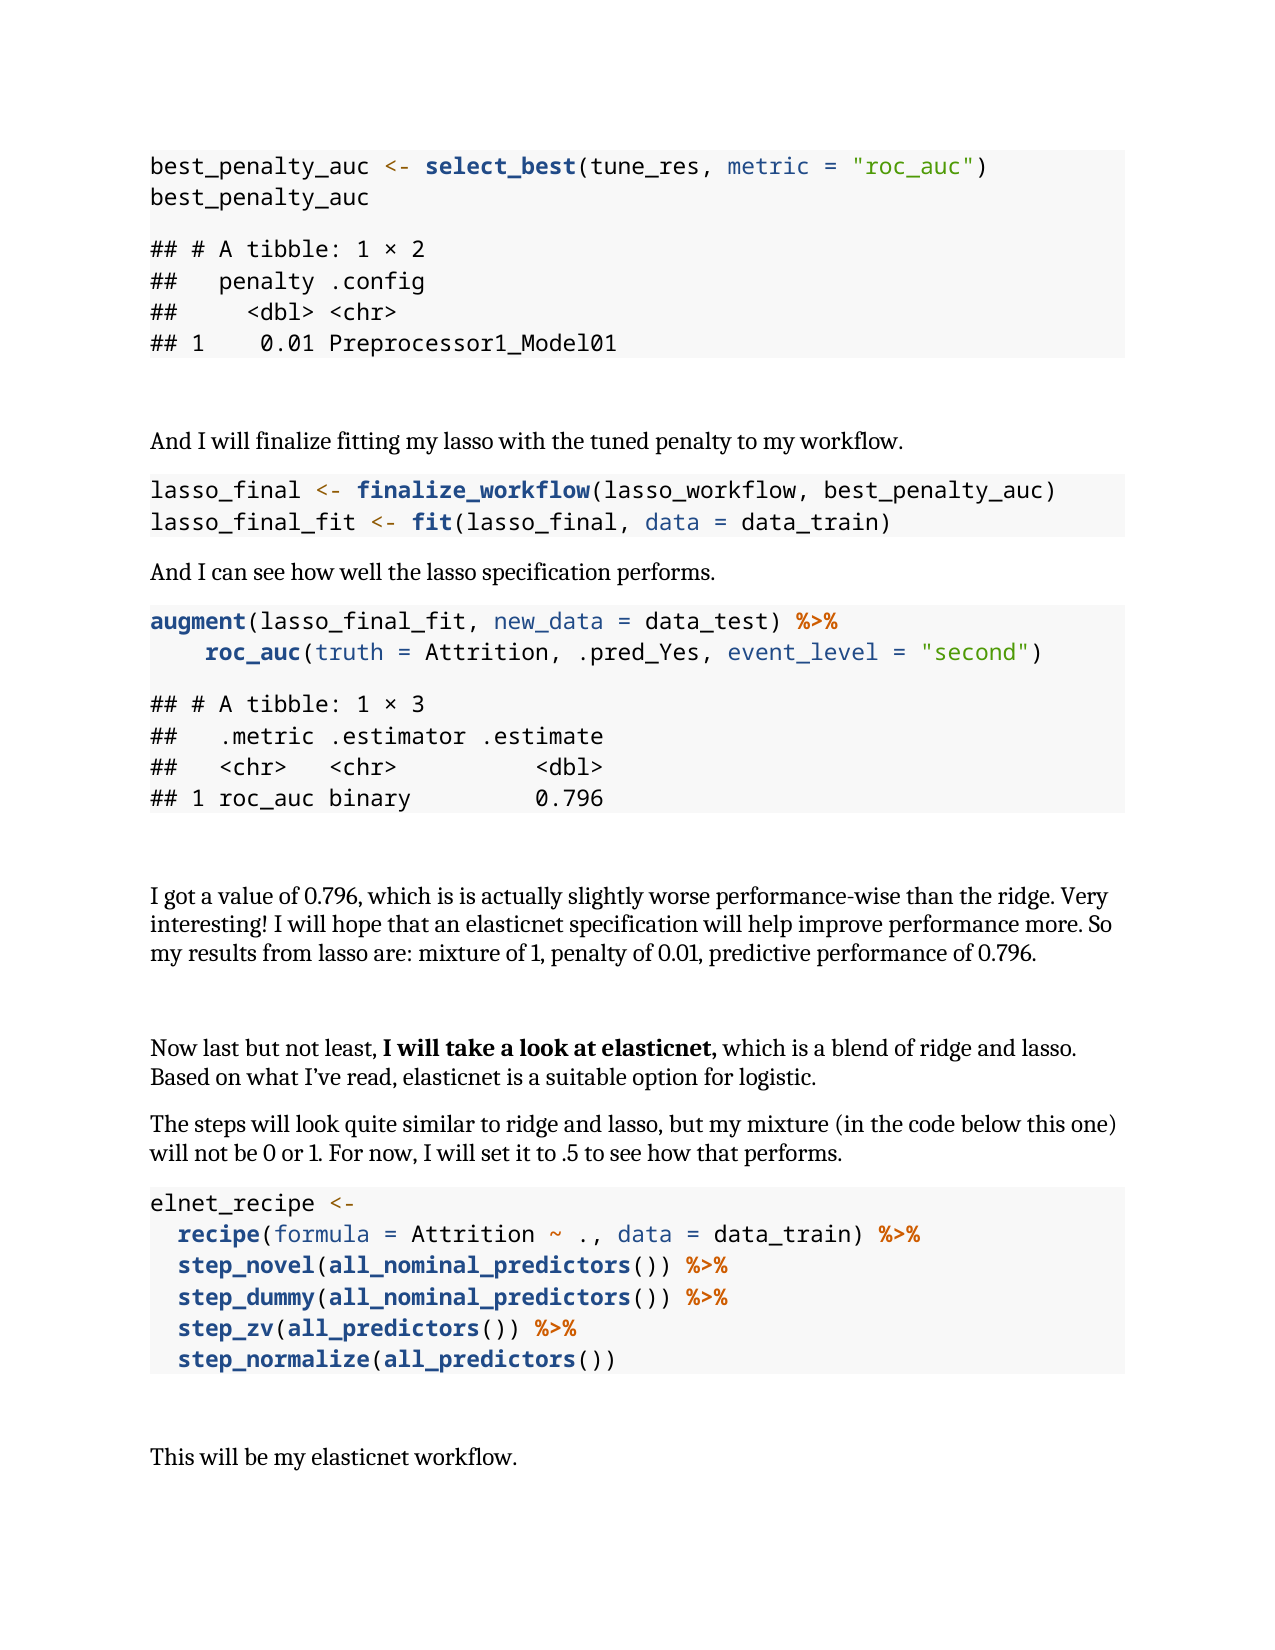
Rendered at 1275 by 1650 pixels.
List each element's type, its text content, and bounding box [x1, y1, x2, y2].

text And I will finalize fitting my lasso with the tuned penalty to my workflow. [150, 427, 1125, 455]
text And I can see how well the lasso specification performs. [150, 557, 1125, 586]
text elnet_recipe <- recipe(formula = Attrition ~ ., data = data_train) %>% step_novel(all_nominal_predictors()) %>% step_dummy(all_nominal_predictors()) %>% step_zv(all_predictors()) %>% step_normalize(all_predictors()) [356, 1187, 1125, 1374]
text ## # A tibble: 1 × 2 ## penalty .config ## <dbl> <chr> ## 1 0.01 Preprocessor1_Model01 [150, 233, 1125, 358]
text This will be my elasticnet workflow. [150, 1442, 1125, 1471]
text Now last but not least, I will take a look at elasticnet, which is a blend of ridge and lasso. Based on what I’ve read, elasticnet is a suitable option for logistic. [150, 1034, 1125, 1092]
text augment(lasso_final_fit, new_data = data_test) %>% roc_auc(truth = Attrition, .pred_Yes, event_level = "second") [837, 605, 1125, 667]
text lasso_final <- finalize_workflow(lasso_workflow, best_penalty_auc) lasso_final_fit <- fit(lasso_final, data = data_train) [892, 474, 1125, 537]
text best_penalty_auc <- select_best(tune_res, metric = "roc_auc") best_penalty_auc [370, 150, 1125, 212]
text I got a value of 0.796, which is is actually slightly worse performance-wise than the ridge. Very interesting! I will hope that an elasticnet specification will help improve performance more. So my results from lasso are: mixture of 1, penalty of 0.01, predictive performance of 0.796. [150, 882, 1125, 968]
text ## # A tibble: 1 × 3 ## .metric .estimator .estimate ## <chr> <chr> <dbl> ## 1 roc_auc binary 0.796 [150, 688, 1125, 813]
text The steps will look quite similar to ridge and lasso, but my mixture (in the code below this one) will not be 0 or 1. For now, I will set it to .5 to see how that performs. [150, 1110, 1125, 1168]
